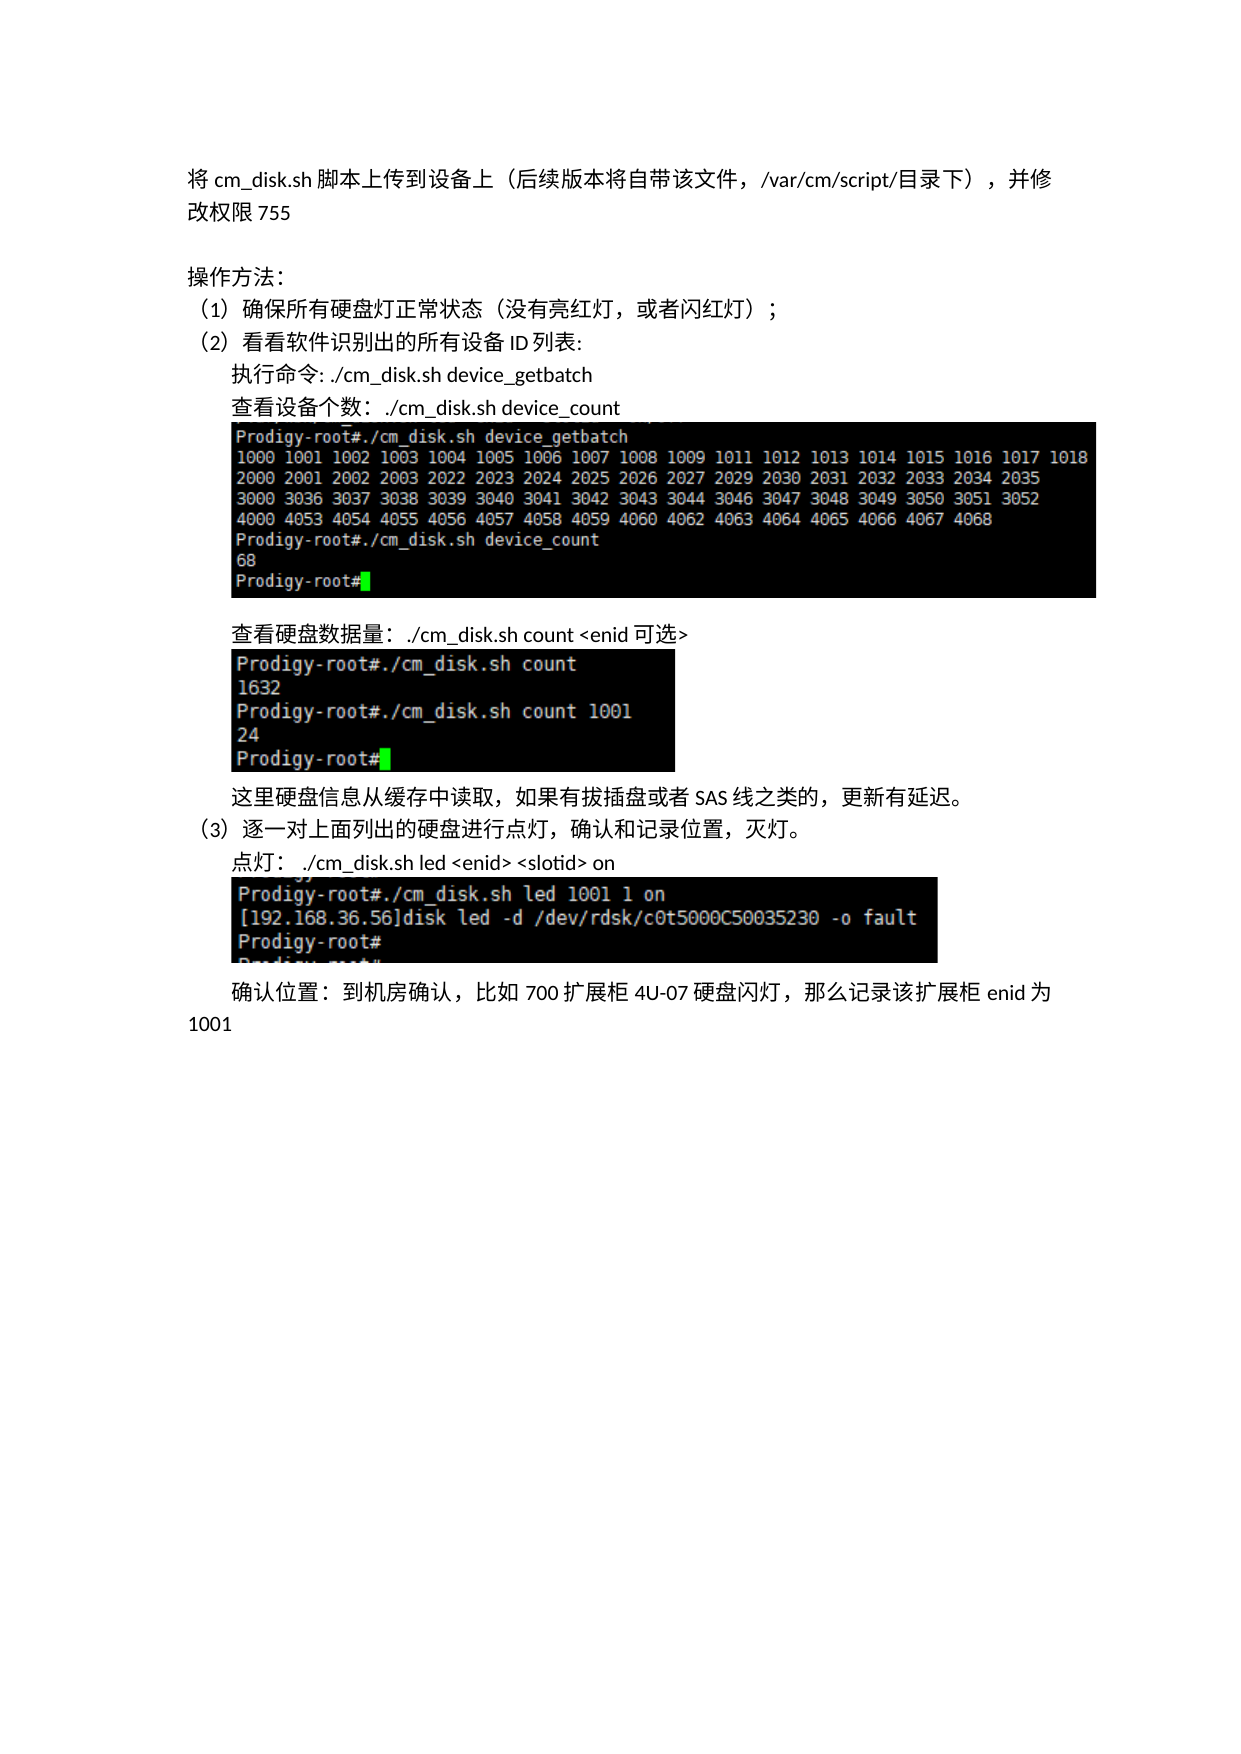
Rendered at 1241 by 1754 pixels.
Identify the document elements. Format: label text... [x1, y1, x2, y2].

picture [231, 422, 1097, 598]
list 这里硬盘信息从缓存中读取，如果有拔插盘或者SAS线之类的，更新有延迟。 [187, 779, 1053, 812]
list 查看设备个数：./cm_disk.sh device_count [187, 389, 1053, 422]
picture [231, 877, 938, 963]
list 点灯： ./cm_disk.sh led <enid> <slotid> on [187, 844, 1053, 877]
text 将cm_disk.sh脚本上传到设备上（后续版本将自带该文件，/var/cm/script/目录下），并修改权限755 [187, 162, 1053, 227]
list 执行命令: ./cm_disk.sh device_getbatch [187, 357, 1053, 389]
list 看看软件识别出的所有设备ID列表: [187, 324, 1053, 357]
list 查看硬盘数据量：./cm_disk.sh count <enid 可选> [187, 617, 1053, 649]
picture [231, 649, 675, 772]
list 逐一对上面列出的硬盘进行点灯，确认和记录位置，灭灯。 [187, 812, 1053, 844]
text 操作方法： [187, 259, 1053, 292]
list 确保所有硬盘灯正常状态（没有亮红灯，或者闪红灯）； [187, 292, 1053, 324]
list 确认位置：到机房确认，比如700扩展柜4U-07硬盘闪灯，那么记录该扩展柜enid为1001 [187, 974, 1053, 1039]
